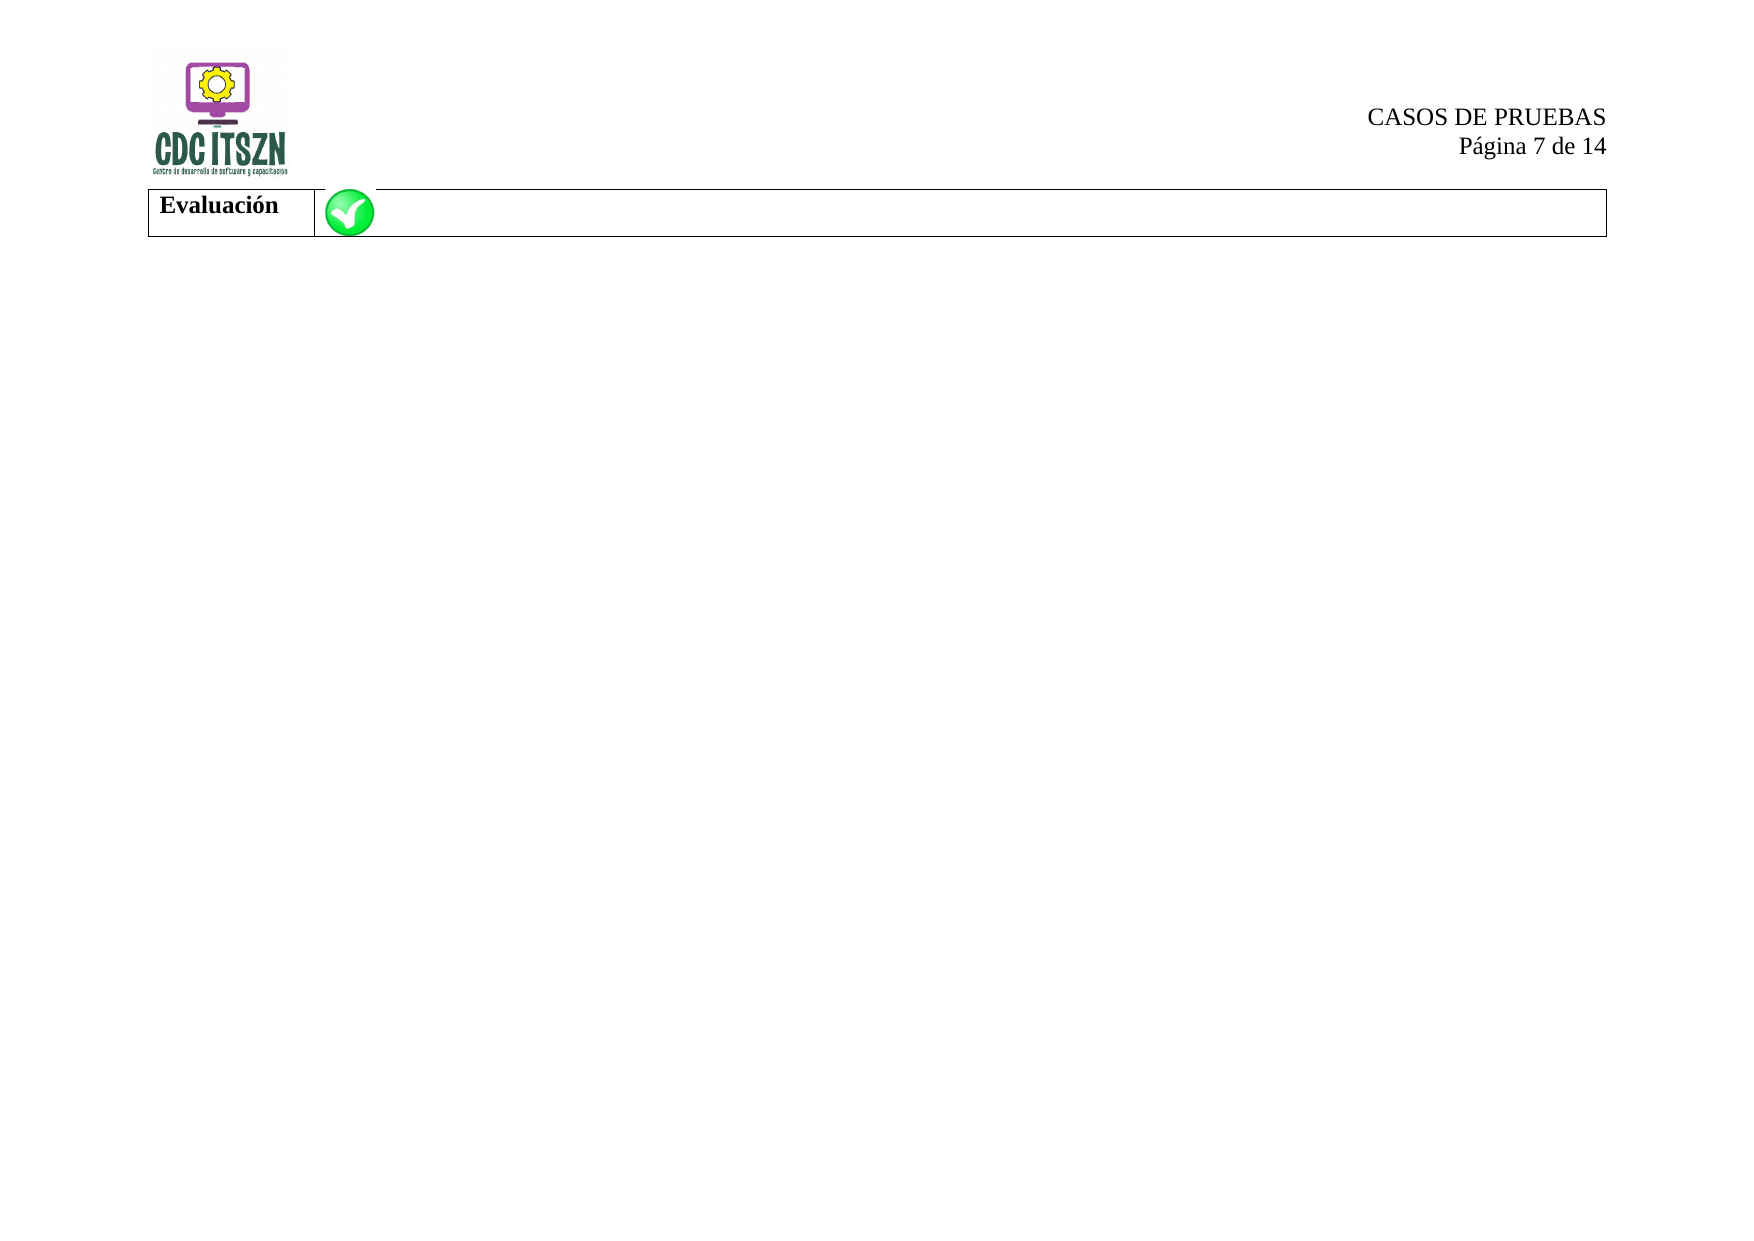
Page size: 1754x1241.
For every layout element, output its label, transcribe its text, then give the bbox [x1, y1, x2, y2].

picture [325, 189, 376, 236]
table_cell [315, 190, 325, 236]
table_cell [376, 190, 1606, 236]
table_cell Evaluación [149, 190, 314, 236]
picture [147, 47, 290, 180]
